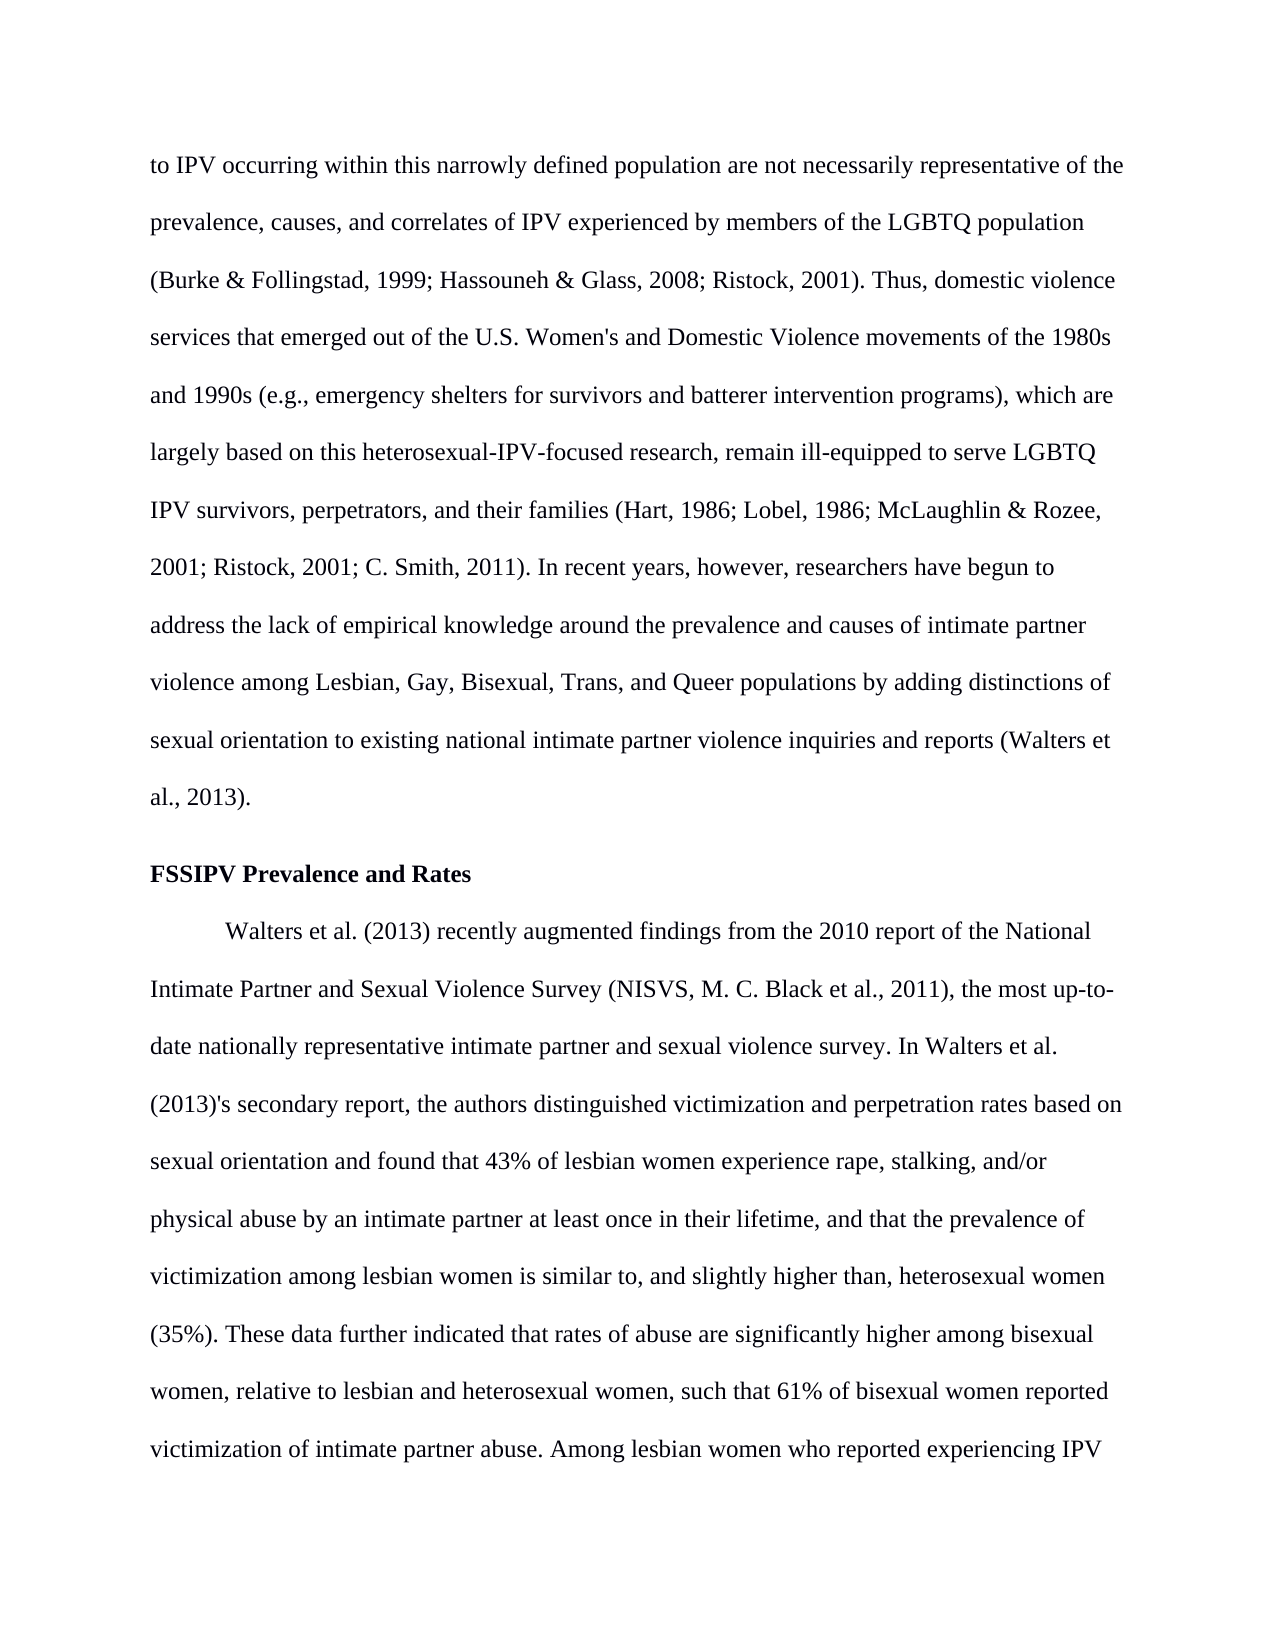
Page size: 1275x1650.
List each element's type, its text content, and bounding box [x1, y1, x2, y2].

subtitle FSSIPV Prevalence and Rates [150, 859, 1125, 887]
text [150, 916, 1125, 1462]
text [150, 150, 1125, 811]
